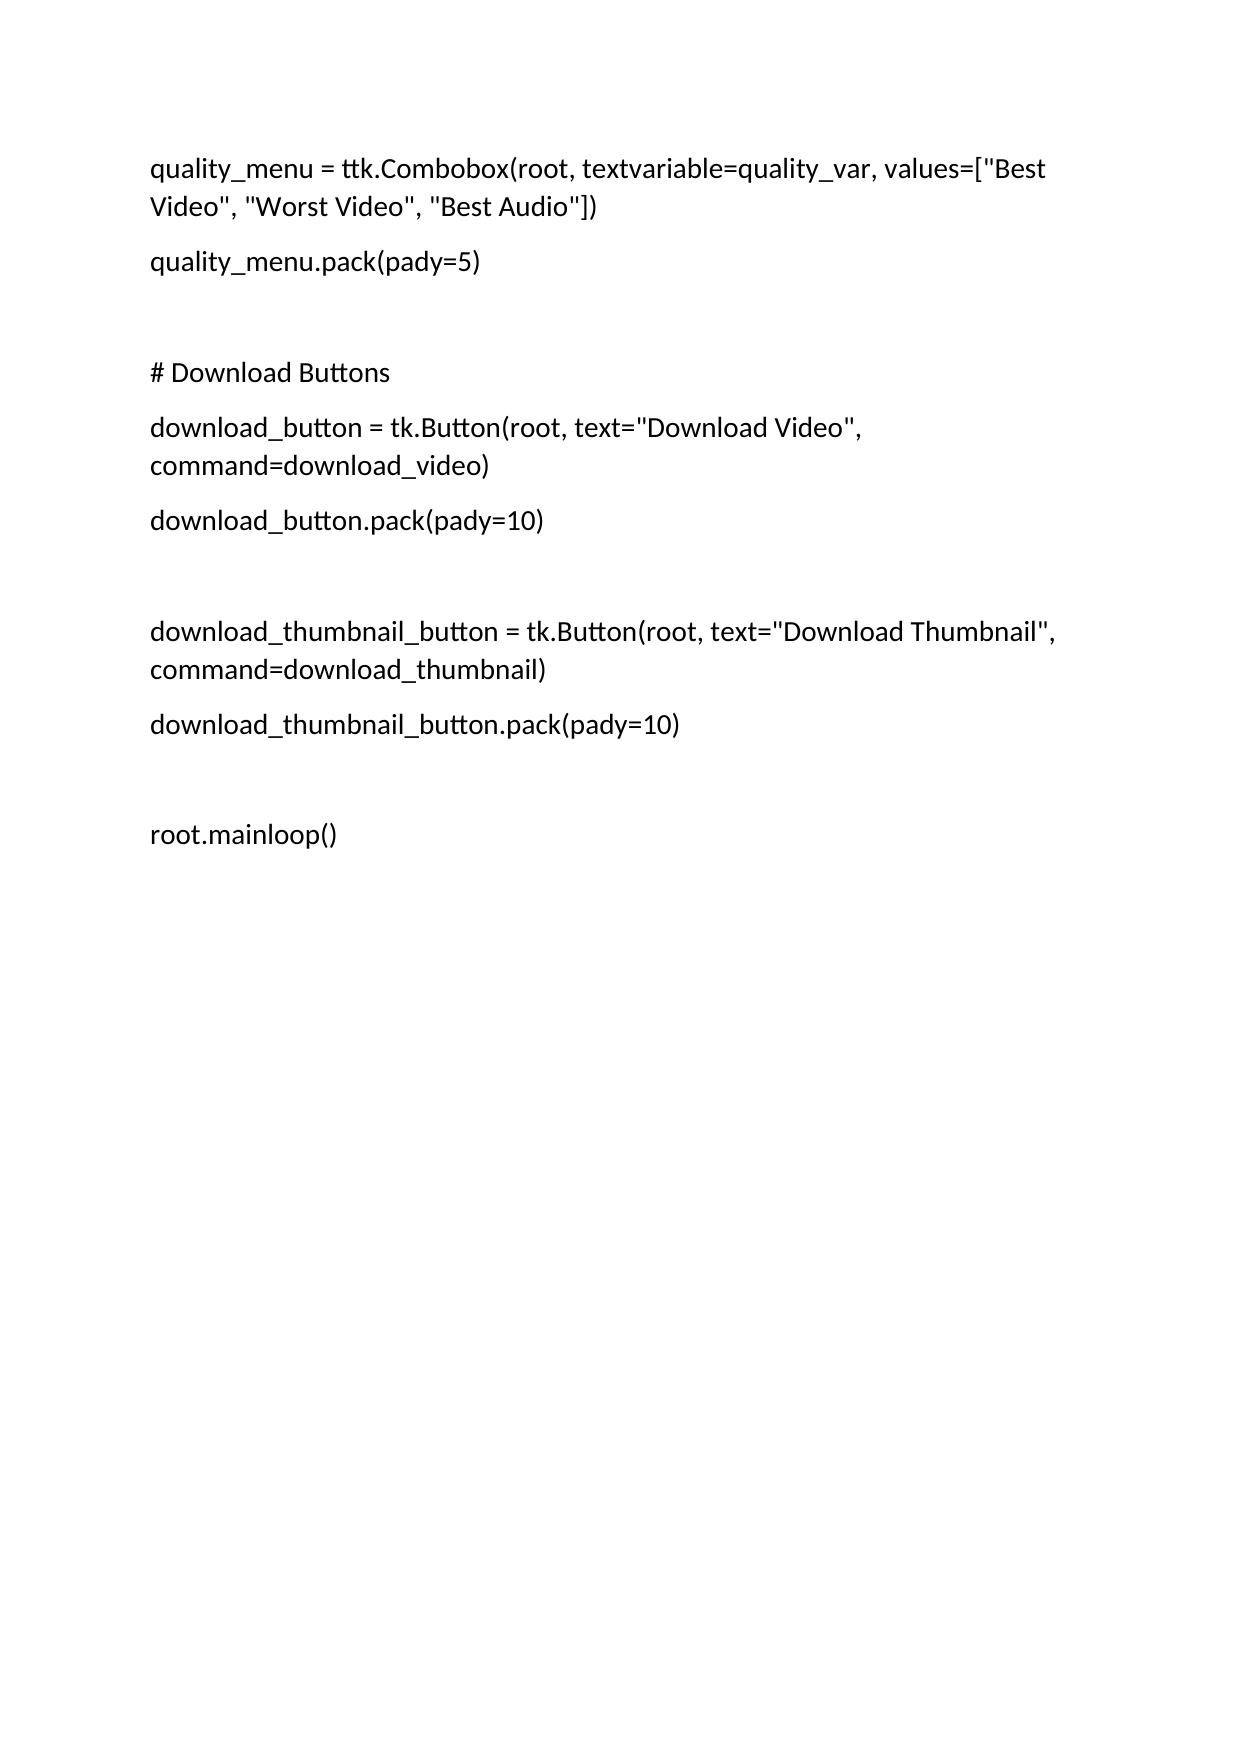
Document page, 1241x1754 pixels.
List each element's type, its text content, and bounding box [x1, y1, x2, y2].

text download_button = tk.Button(root, text="Download Video", command=download_video) [150, 409, 1090, 483]
text quality_menu = ttk.Combobox(root, textvariable=quality_var, values=["Best Video", "Worst Video", "Best Audio"]) [150, 150, 1090, 224]
text download_thumbnail_button = tk.Button(root, text="Download Thumbnail", command=download_thumbnail) [150, 613, 1090, 687]
text quality_menu.pack(pady=5) [150, 243, 1090, 279]
text download_thumbnail_button.pack(pady=10) [150, 706, 1090, 742]
text root.mainloop() [150, 816, 1090, 929]
text # Download Buttons [150, 354, 1090, 389]
text download_button.pack(pady=10) [150, 502, 1090, 538]
